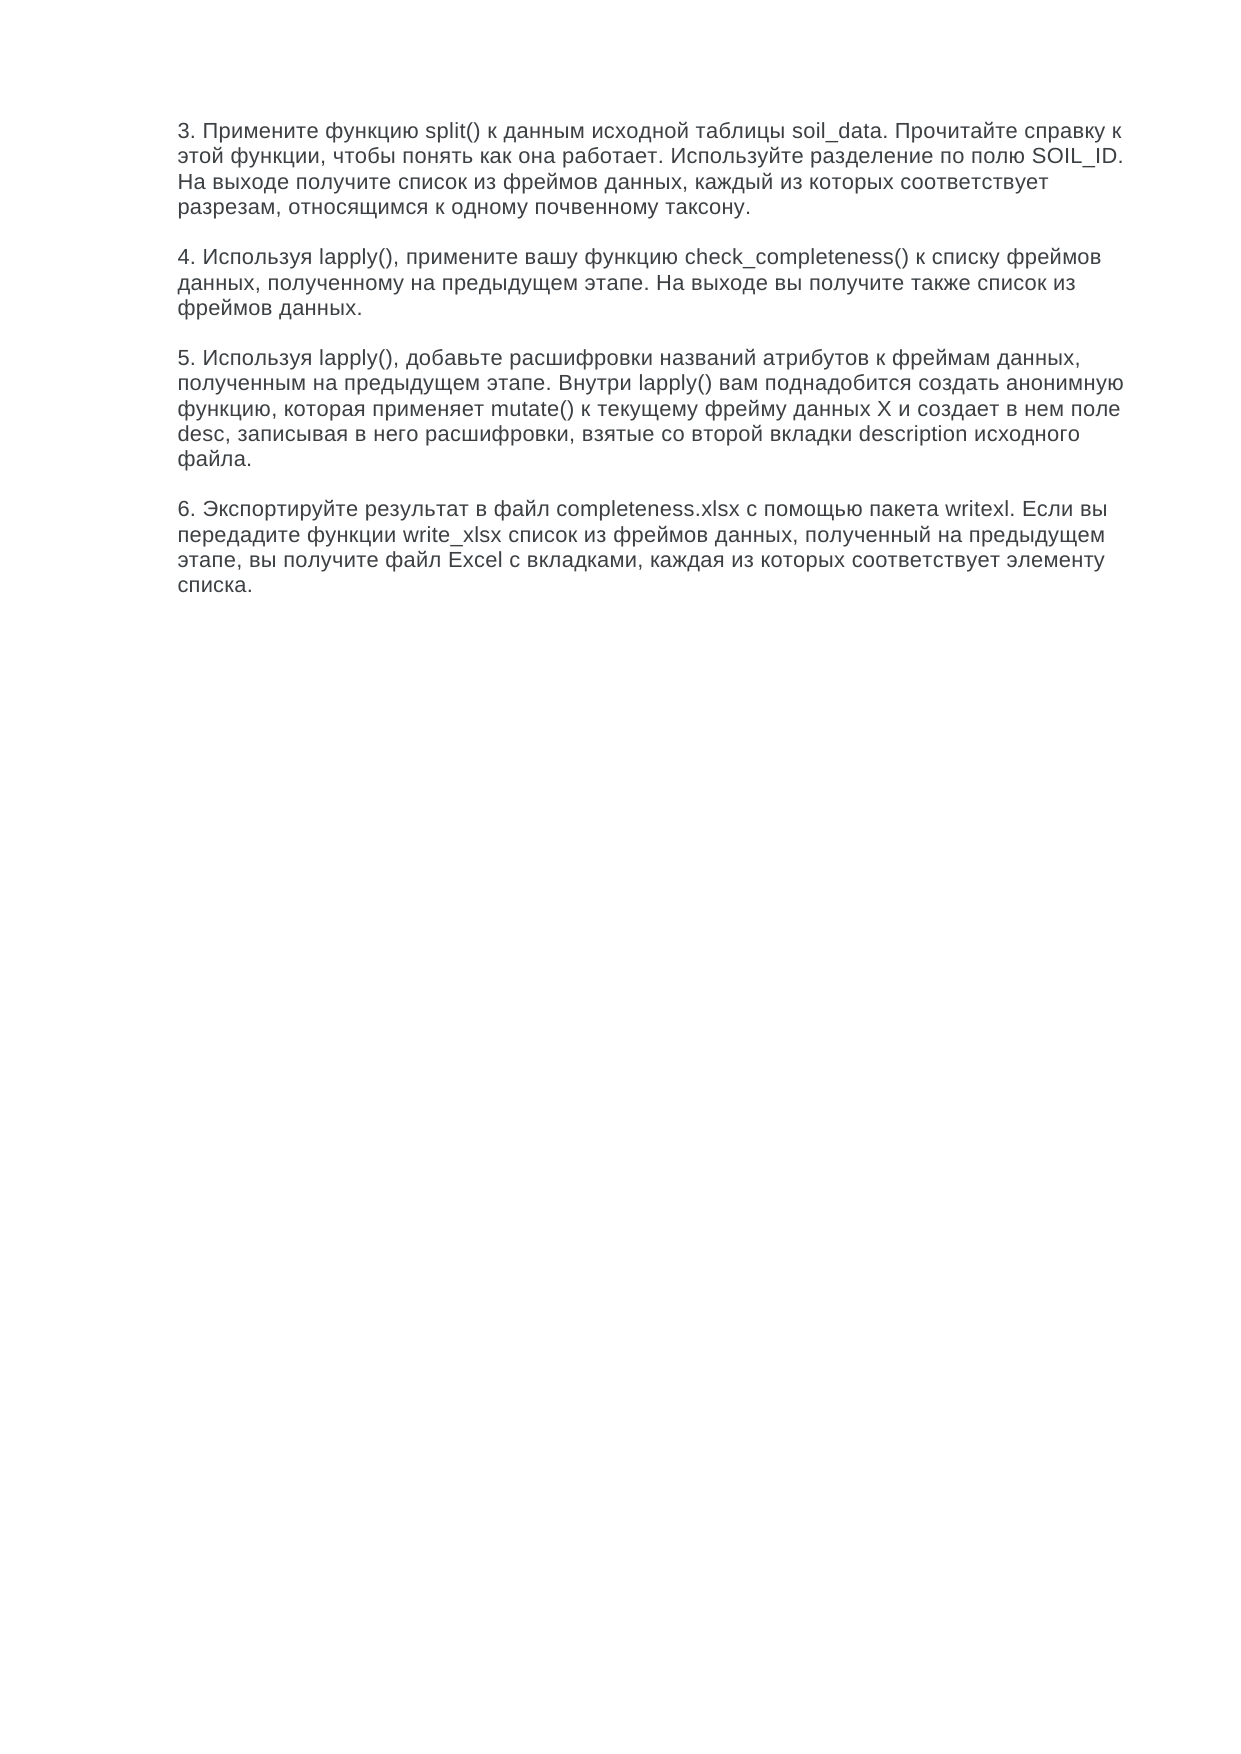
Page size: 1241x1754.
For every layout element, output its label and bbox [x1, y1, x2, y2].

text [177, 118, 1152, 597]
